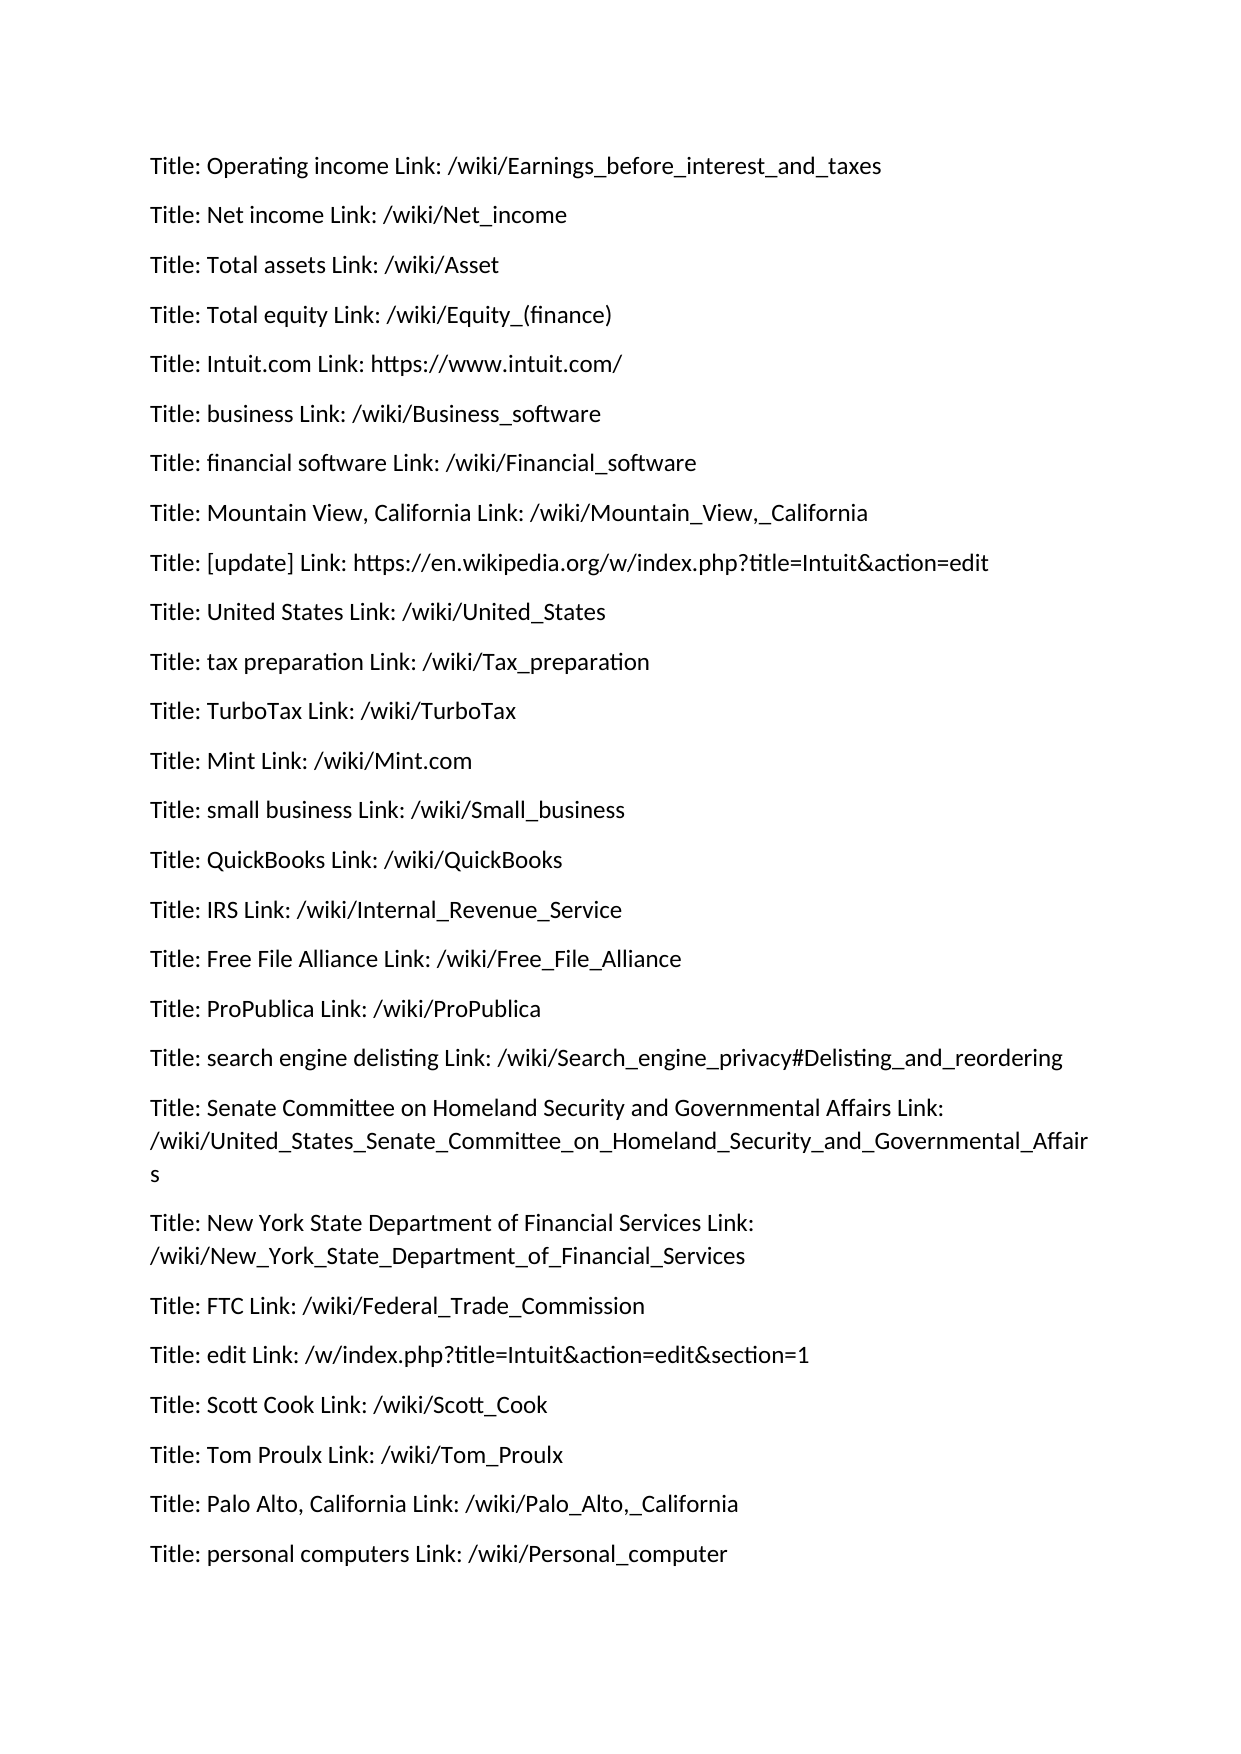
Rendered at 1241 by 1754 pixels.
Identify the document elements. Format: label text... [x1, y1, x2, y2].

text Title: edit Link: /w/index.php?title=Intuit&action=edit&section=1 [150, 1339, 1090, 1370]
text Title: TurboTax Link: /wiki/TurboTax [150, 695, 1090, 726]
text Title: Total equity Link: /wiki/Equity_(finance) [150, 299, 1090, 329]
text Title: small business Link: /wiki/Small_business [150, 794, 1090, 825]
text Title: tax preparation Link: /wiki/Tax_preparation [150, 646, 1090, 676]
text Title: IRS Link: /wiki/Internal_Revenue_Service [150, 894, 1090, 924]
text Title: QuickBooks Link: /wiki/QuickBooks [150, 844, 1090, 875]
text Title: FTC Link: /wiki/Federal_Trade_Commission [150, 1290, 1090, 1321]
text Title: Mountain View, California Link: /wiki/Mountain_View,_California [150, 497, 1090, 528]
text Title: search engine delisting Link: /wiki/Search_engine_privacy#Delisting_and_reordering [150, 1042, 1090, 1073]
text Title: New York State Department of Financial Services Link: /wiki/New_York_State_Department_of_Financial_Services [150, 1207, 1090, 1271]
text Title: financial software Link: /wiki/Financial_software [150, 447, 1090, 478]
text Title: Mint Link: /wiki/Mint.com [150, 745, 1090, 776]
text Title: business Link: /wiki/Business_software [150, 398, 1090, 428]
text Title: Palo Alto, California Link: /wiki/Palo_Alto,_California [150, 1488, 1090, 1519]
text Title: Free File Alliance Link: /wiki/Free_File_Alliance [150, 943, 1090, 974]
text Title: Operating income Link: /wiki/Earnings_before_interest_and_taxes [150, 150, 1090, 181]
text Title: [update] Link: https://en.wikipedia.org/w/index.php?title=Intuit&action=edit [150, 547, 1090, 577]
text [150, 1439, 1090, 1469]
text Title: ProPublica Link: /wiki/ProPublica [150, 993, 1090, 1023]
text Title: Total assets Link: /wiki/Asset [150, 249, 1090, 280]
text Title: Senate Committee on Homeland Security and Governmental Affairs Link: /wiki/United_States_Senate_Committee_on_Homeland_Security_and_Governmental_Affairs [150, 1092, 1090, 1188]
text Title: Scott Cook Link: /wiki/Scott_Cook [150, 1389, 1090, 1420]
text Title: personal computers Link: /wiki/Personal_computer [150, 1538, 1090, 1568]
text Title: Intuit.com Link: https://www.intuit.com/ [150, 348, 1090, 379]
text Title: United States Link: /wiki/United_States [150, 596, 1090, 627]
text Title: Net income Link: /wiki/Net_income [150, 199, 1090, 230]
